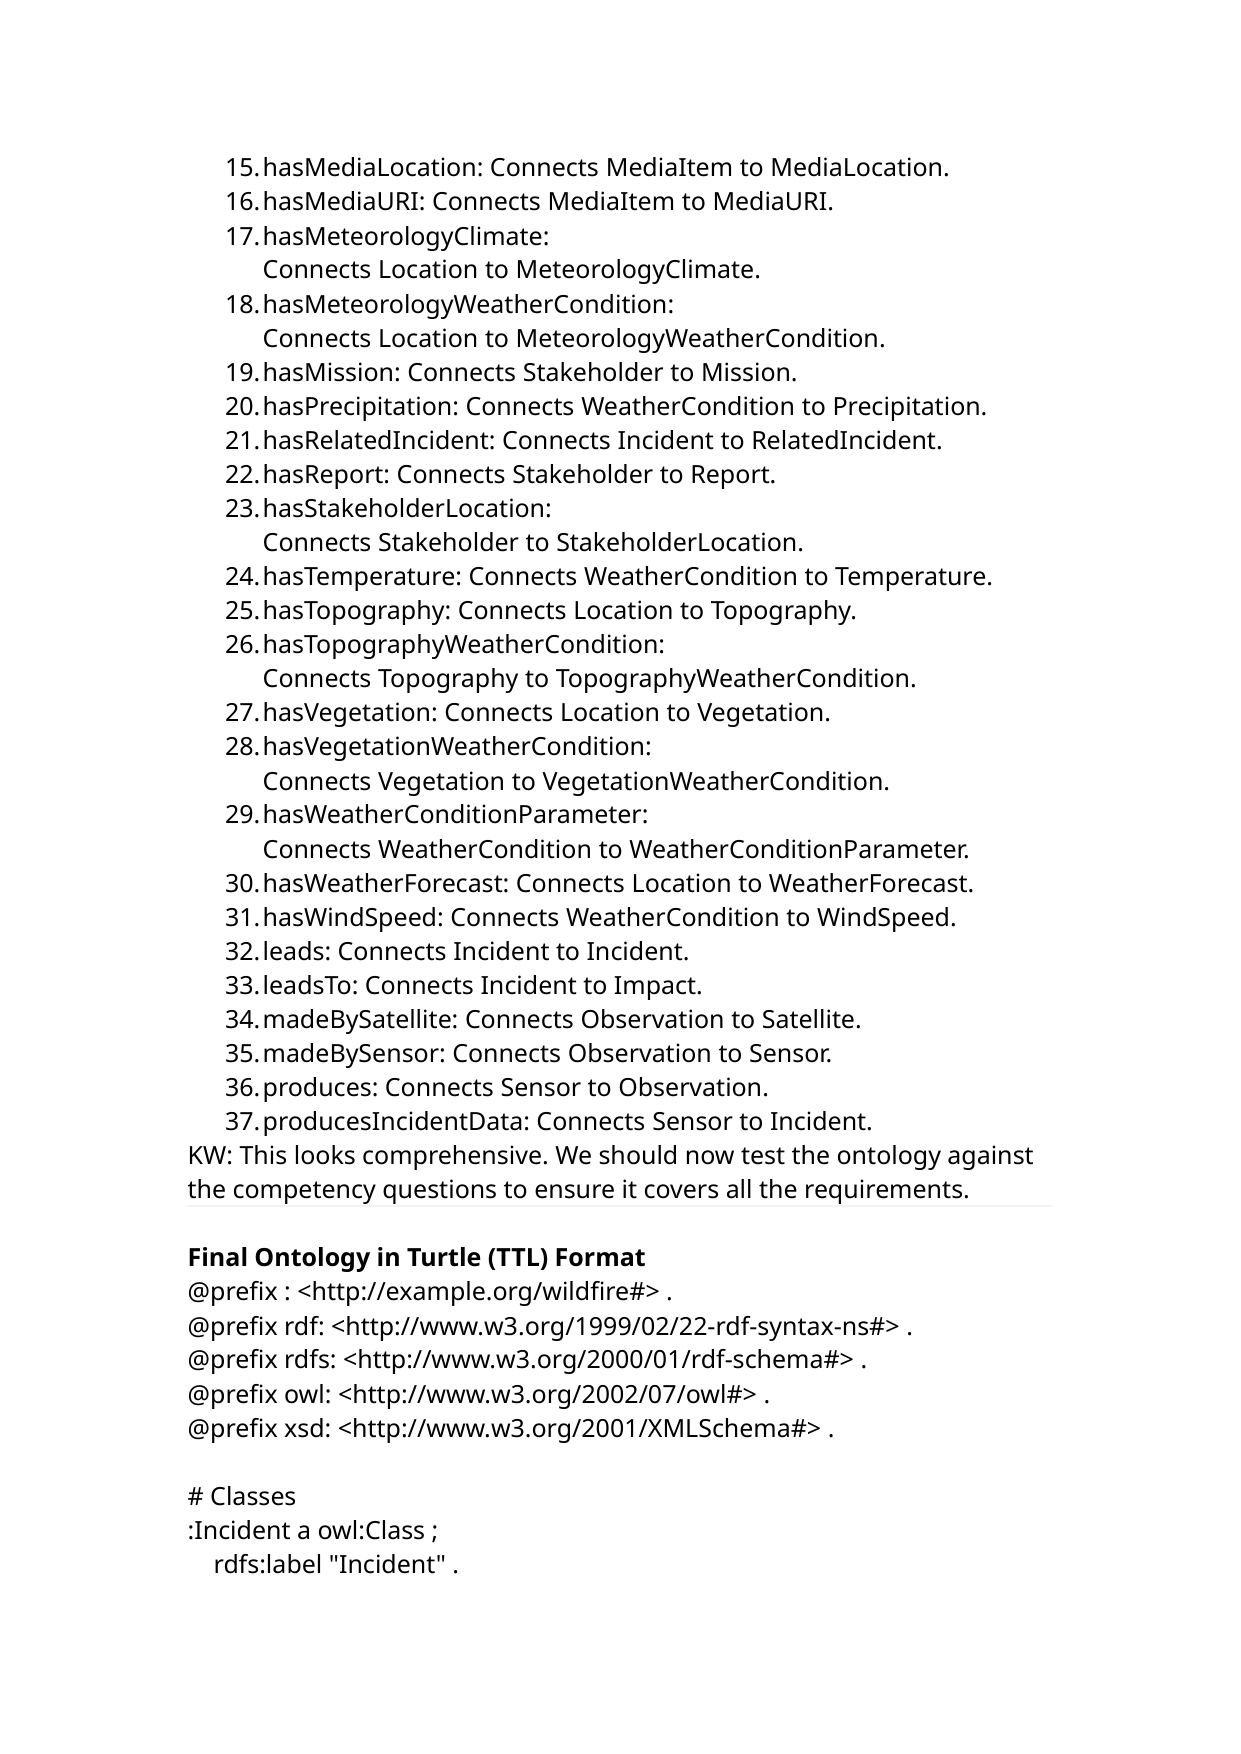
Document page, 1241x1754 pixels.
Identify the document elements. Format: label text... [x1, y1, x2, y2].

list producesIncidentData: Connects Sensor to Incident. [225, 1104, 1053, 1138]
list hasMediaURI: Connects MediaItem to MediaURI. [225, 184, 1053, 218]
list hasPrecipitation: Connects WeatherCondition to Precipitation. [225, 388, 1053, 422]
text @prefix rdf: <http://www.w3.org/1999/02/22-rdf-syntax-ns#> . [187, 1308, 1053, 1342]
text @prefix xsd: <http://www.w3.org/2001/XMLSchema#> . [187, 1410, 1053, 1444]
list hasWindSpeed: Connects WeatherCondition to WindSpeed. [225, 899, 1053, 933]
list hasWeatherForecast: Connects Location to WeatherForecast. [225, 865, 1053, 899]
list leads: Connects Incident to Incident. [225, 933, 1053, 967]
list madeBySatellite: Connects Observation to Satellite. [225, 1002, 1053, 1036]
list hasStakeholderLocation: Connects Stakeholder to StakeholderLocation. [225, 491, 1053, 559]
list hasVegetationWeatherCondition: Connects Vegetation to VegetationWeatherCondition. [225, 729, 1053, 797]
list madeBySensor: Connects Observation to Sensor. [225, 1036, 1053, 1070]
list hasMission: Connects Stakeholder to Mission. [225, 354, 1053, 388]
list hasTopographyWeatherCondition: Connects Topography to TopographyWeatherCondition. [225, 627, 1053, 695]
text KW: This looks comprehensive. We should now test the ontology against the competency questions to ensure it covers all the requirements. [187, 1138, 1053, 1205]
list hasReport: Connects Stakeholder to Report. [225, 457, 1053, 491]
list hasRelatedIncident: Connects Incident to RelatedIncident. [225, 422, 1053, 457]
text @prefix : <http://example.org/wildfire#> . [187, 1274, 1053, 1308]
text @prefix rdfs: <http://www.w3.org/2000/01/rdf-schema#> . [187, 1342, 1053, 1376]
text Final Ontology in Turtle (TTL) Format [187, 1240, 1053, 1274]
text rdfs:label "Incident" . [187, 1547, 1053, 1581]
list hasMediaLocation: Connects MediaItem to MediaLocation. [225, 150, 1053, 184]
list hasTopography: Connects Location to Topography. [225, 593, 1053, 627]
list hasTemperature: Connects WeatherCondition to Temperature. [225, 559, 1053, 593]
text :Incident a owl:Class ; [187, 1512, 1053, 1547]
list hasWeatherConditionParameter: Connects WeatherCondition to WeatherConditionParameter. [225, 797, 1053, 865]
text @prefix owl: <http://www.w3.org/2002/07/owl#> . [187, 1376, 1053, 1410]
list hasMeteorologyWeatherCondition: Connects Location to MeteorologyWeatherCondition. [225, 286, 1053, 354]
list produces: Connects Sensor to Observation. [225, 1070, 1053, 1104]
list hasVegetation: Connects Location to Vegetation. [225, 695, 1053, 729]
list leadsTo: Connects Incident to Impact. [225, 967, 1053, 1002]
text # Classes [187, 1478, 1053, 1512]
list hasMeteorologyClimate: Connects Location to MeteorologyClimate. [225, 218, 1053, 286]
